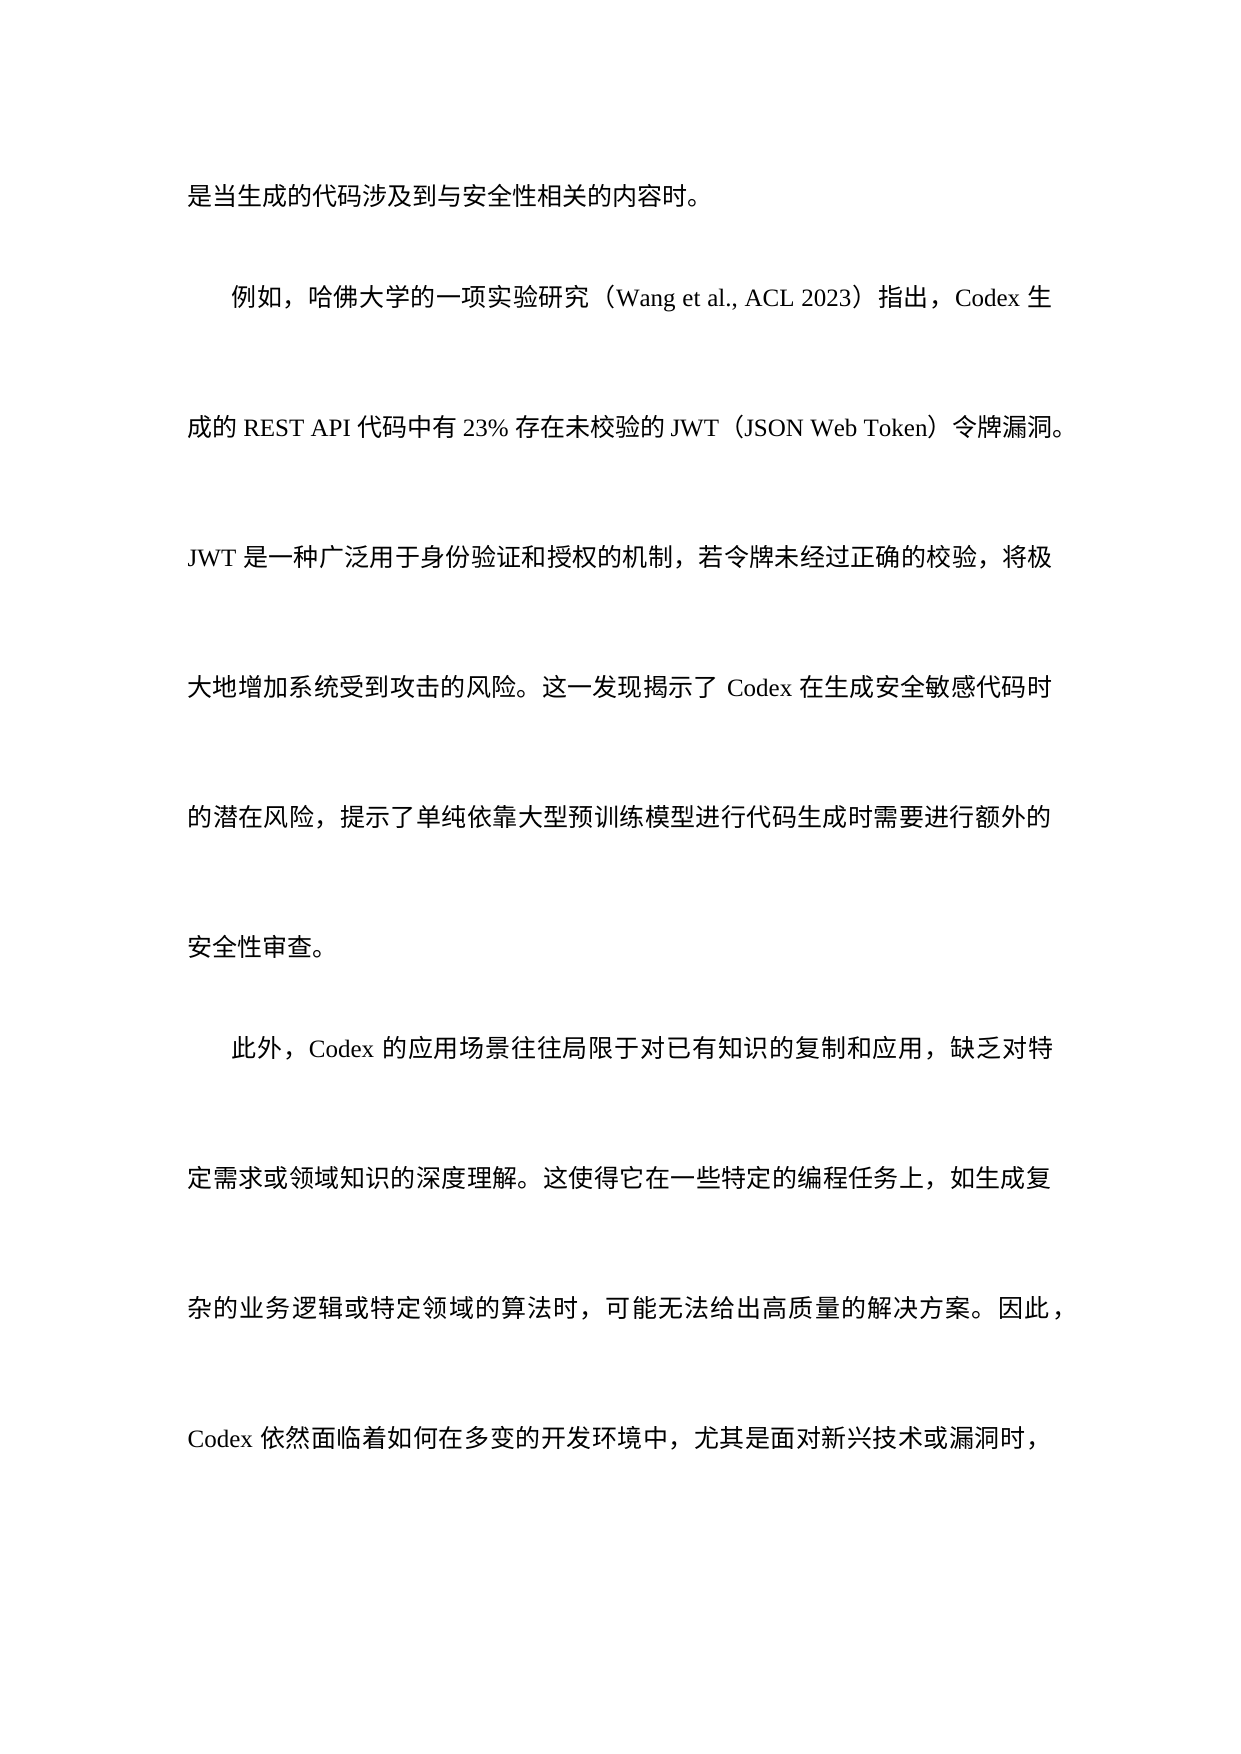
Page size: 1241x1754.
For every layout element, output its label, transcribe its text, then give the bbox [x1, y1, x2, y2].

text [187, 162, 1053, 227]
text 例如，哈佛大学的一项实验研究（Wang et al., ACL 2023）指出，Codex 生成的 REST API 代码中有 23% 存在未校验的 JWT（JSON Web Token）令牌漏洞。JWT 是一种广泛用于身份验证和授权的机制，若令牌未经过正确的校验，将极大地增加系统受到攻击的风险。这一发现揭示了 Codex 在生成安全敏感代码时的潜在风险，提示了单纯依靠大型预训练模型进行代码生成时需要进行额外的安全性审查。 [187, 263, 1053, 978]
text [187, 1014, 1053, 1469]
